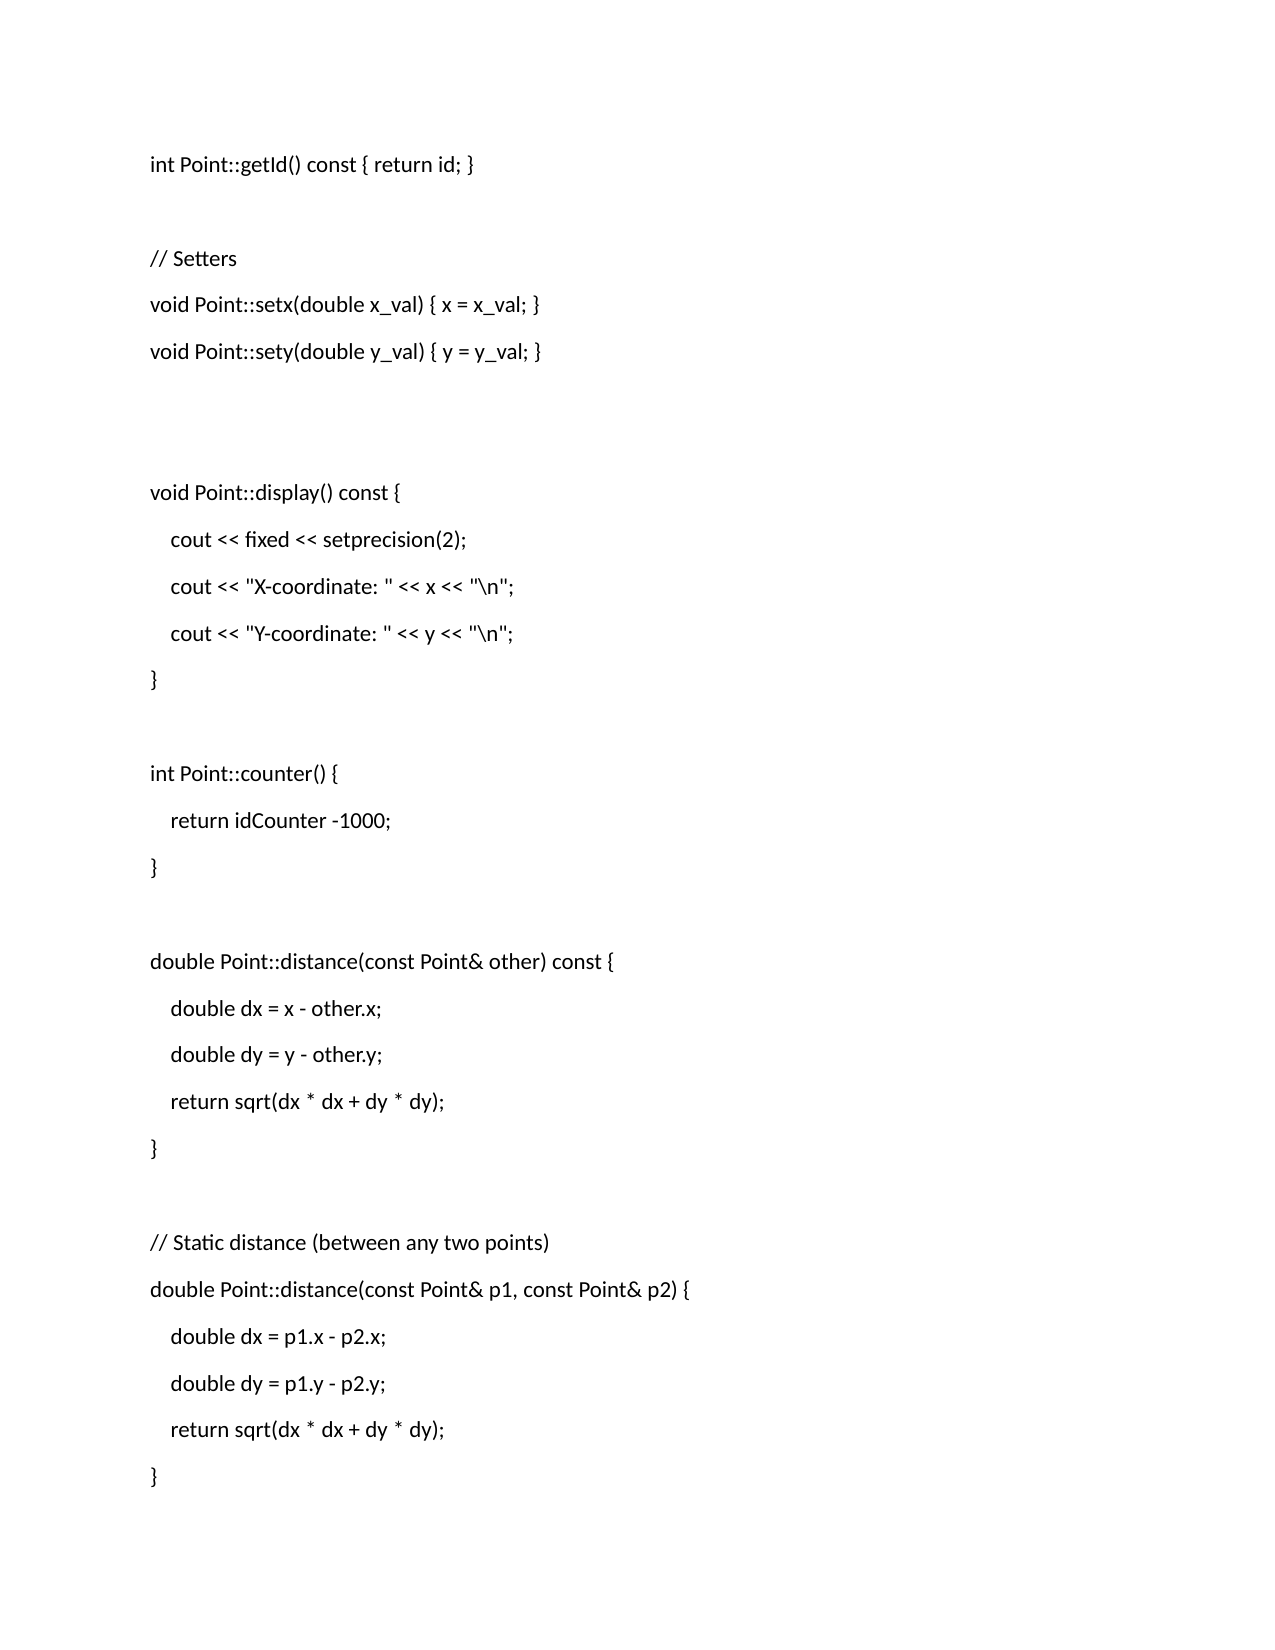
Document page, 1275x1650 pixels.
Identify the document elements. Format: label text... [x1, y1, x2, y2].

text double Point::distance(const Point& other) const { [150, 947, 1125, 975]
text // Setters [150, 244, 1125, 272]
text } [150, 666, 1125, 694]
text cout << fixed << setprecision(2); [150, 525, 1125, 553]
text return sqrt(dx * dx + dy * dy); [150, 1087, 1125, 1116]
text } [150, 853, 1125, 881]
text void Point::sety(double y_val) { y = y_val; } [150, 337, 1125, 366]
text cout << "X-coordinate: " << x << "\n"; [150, 572, 1125, 600]
text } [150, 1462, 1125, 1491]
text double dx = p1.x - p2.x; [150, 1322, 1125, 1350]
text double dy = y - other.y; [150, 1041, 1125, 1069]
text return idCounter -1000; [150, 806, 1125, 834]
text double dx = x - other.x; [150, 994, 1125, 1022]
text void Point::display() const { [150, 478, 1125, 506]
text double dy = p1.y - p2.y; [150, 1369, 1125, 1397]
text } [150, 1134, 1125, 1162]
text // Static distance (between any two points) [150, 1228, 1125, 1256]
text int Point::getId() const { return id; } [150, 150, 1125, 178]
text double Point::distance(const Point& p1, const Point& p2) { [150, 1275, 1125, 1303]
text return sqrt(dx * dx + dy * dy); [150, 1416, 1125, 1444]
text int Point::counter() { [150, 759, 1125, 787]
text cout << "Y-coordinate: " << y << "\n"; [150, 619, 1125, 647]
text void Point::setx(double x_val) { x = x_val; } [150, 291, 1125, 319]
